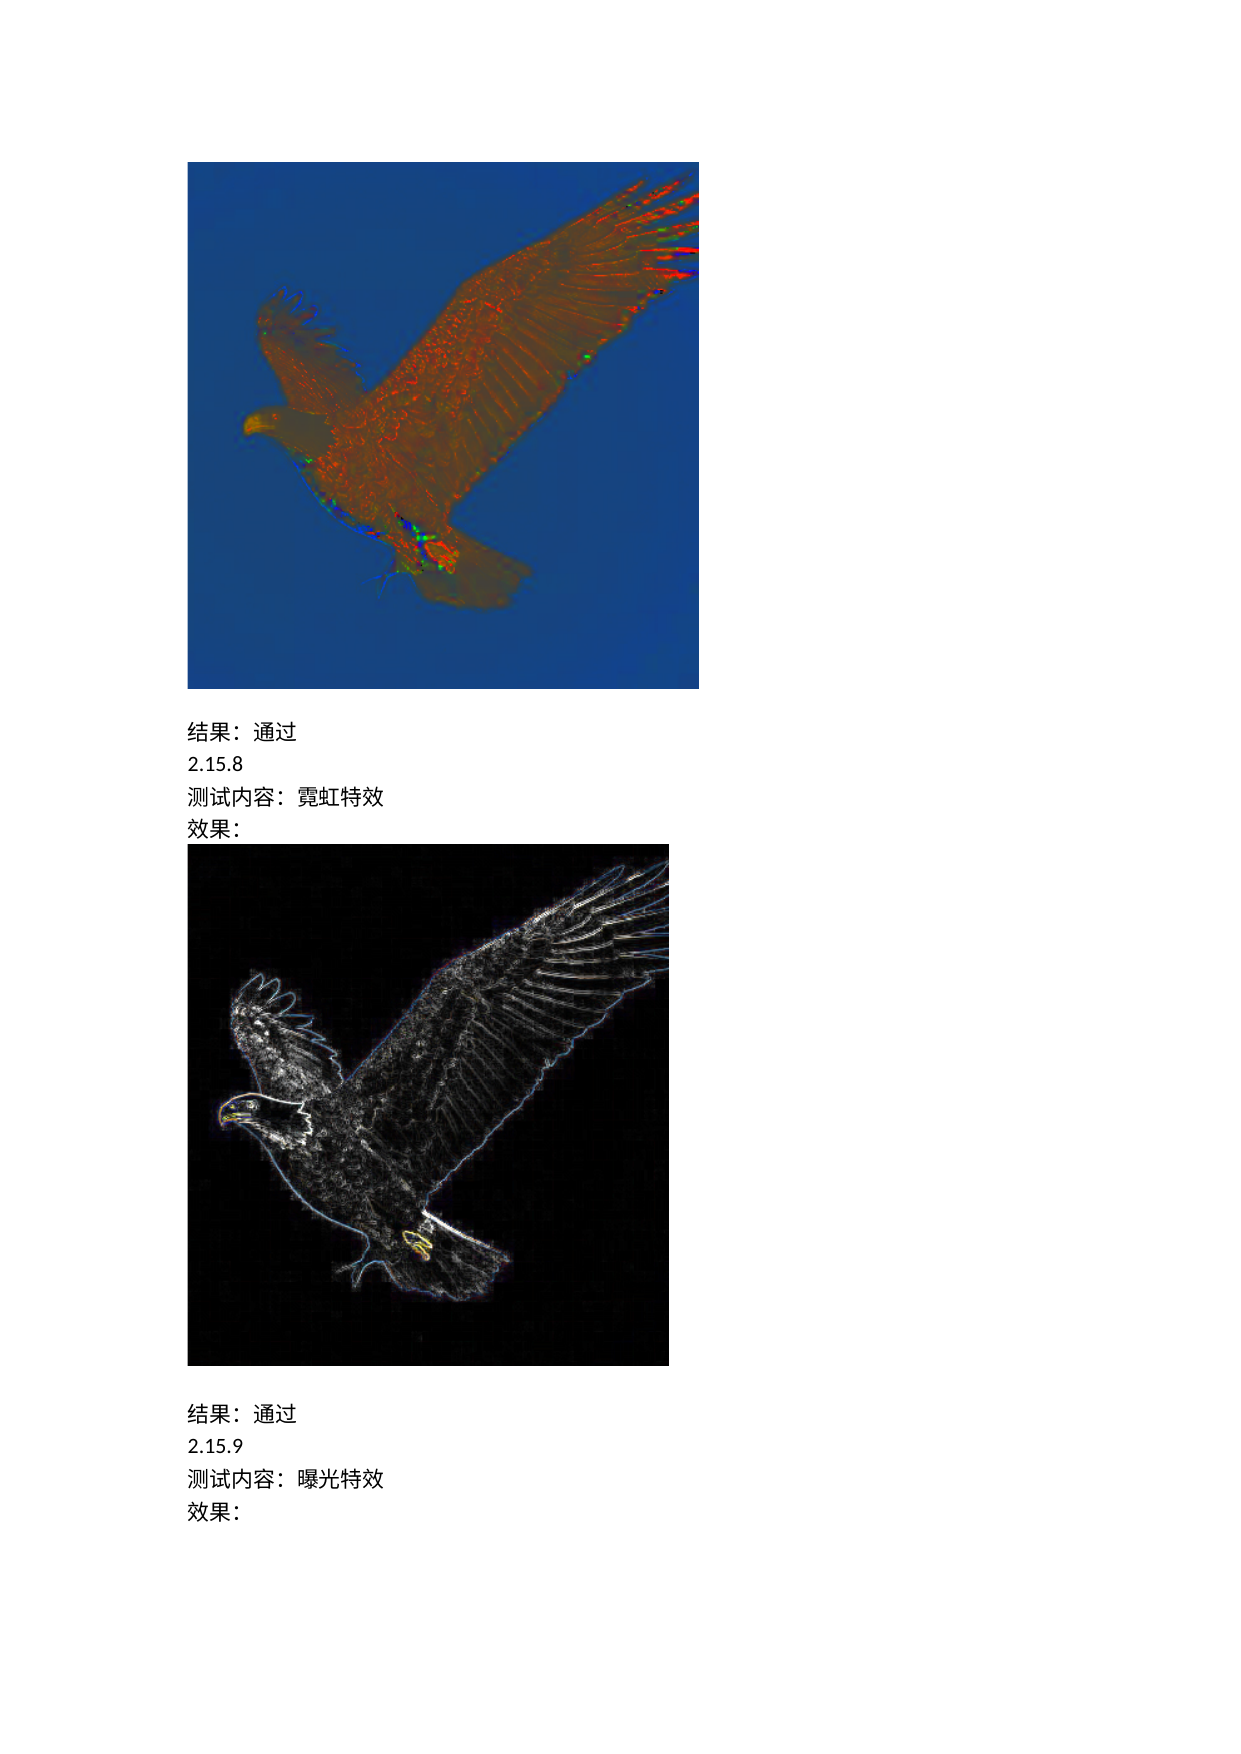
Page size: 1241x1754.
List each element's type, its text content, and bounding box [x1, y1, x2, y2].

list 2.15.8 [187, 747, 1053, 779]
list 结果：通过 [187, 1397, 1053, 1429]
list 效果： [187, 812, 1053, 844]
list 2.15.9 [187, 1429, 1053, 1462]
picture [187, 844, 669, 1366]
list 结果：通过 [187, 714, 1053, 747]
list 测试内容：曝光特效 [187, 1462, 1053, 1494]
list 测试内容：霓虹特效 [187, 779, 1053, 812]
picture [187, 162, 699, 689]
list 效果： [187, 1494, 1053, 1527]
